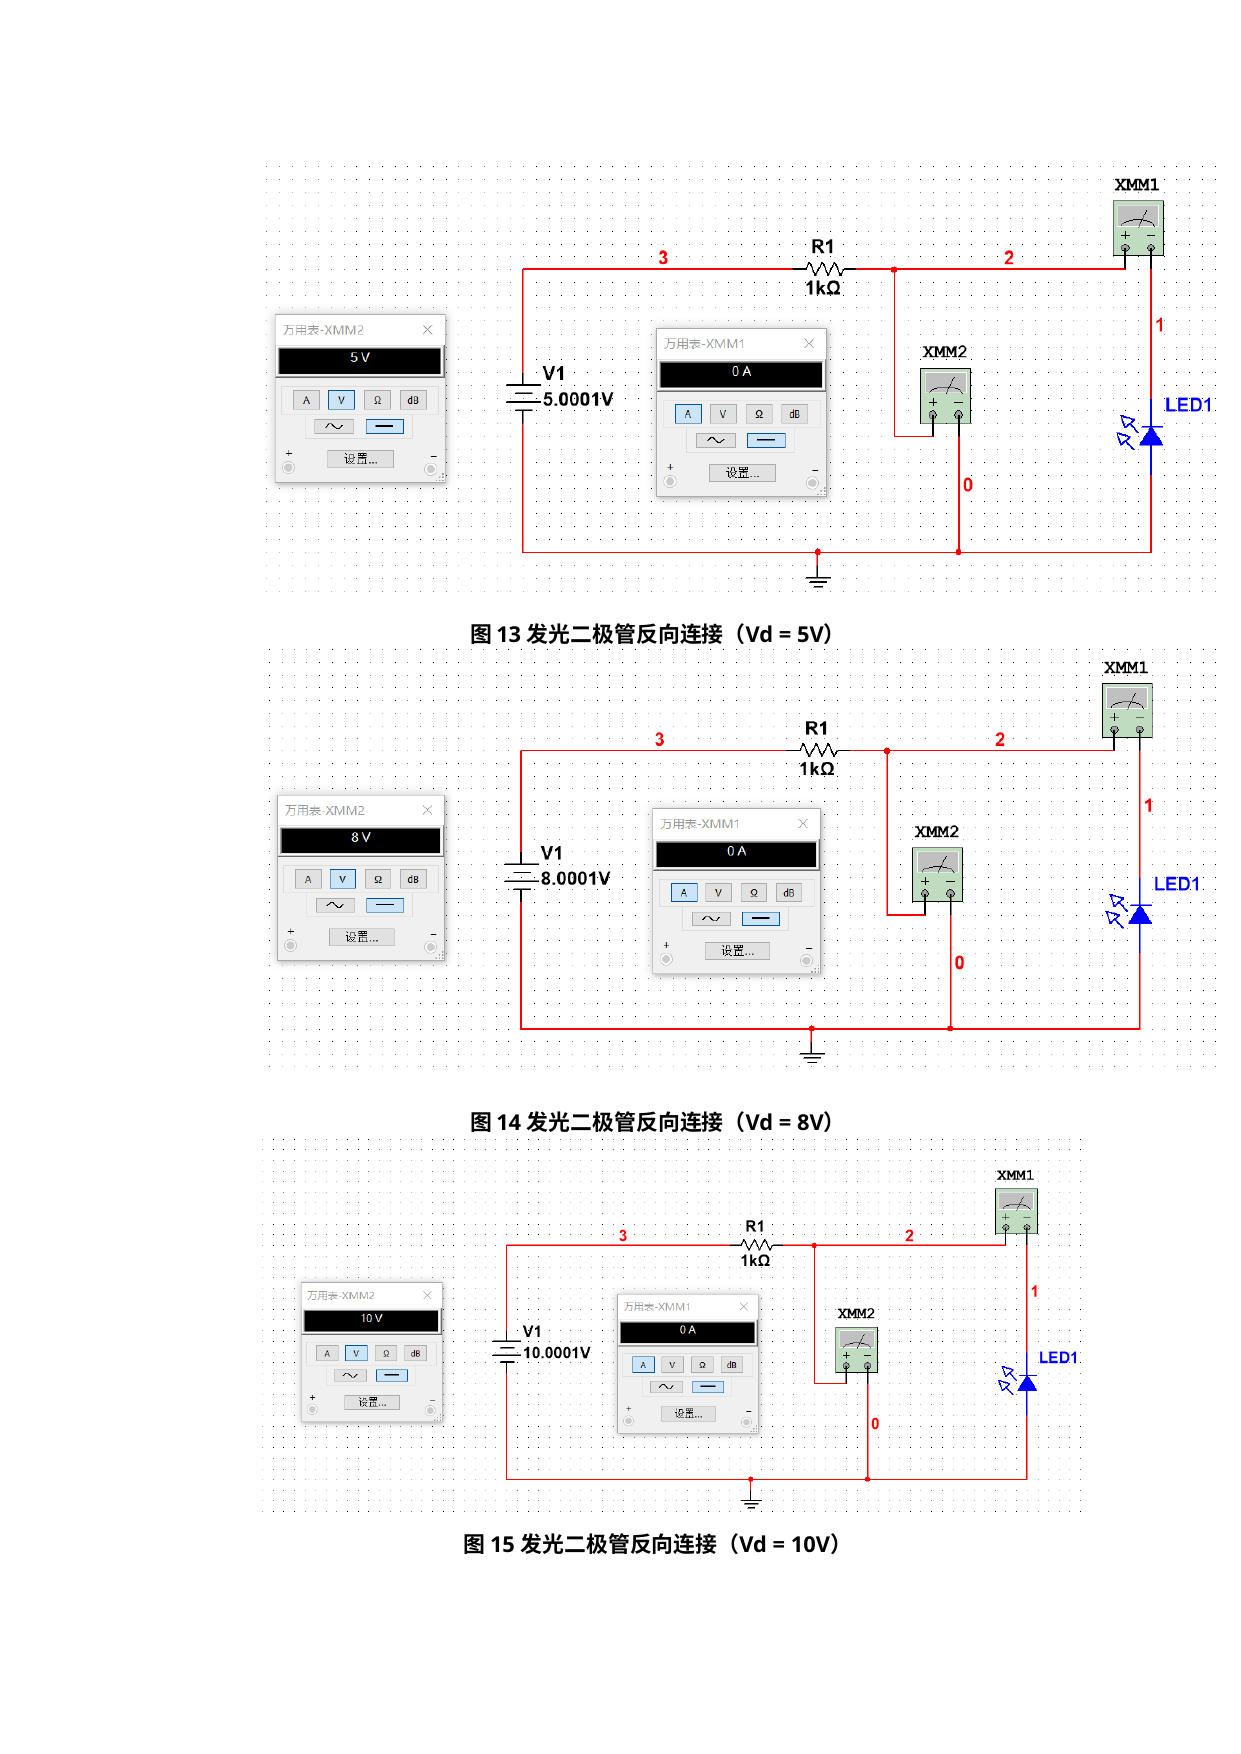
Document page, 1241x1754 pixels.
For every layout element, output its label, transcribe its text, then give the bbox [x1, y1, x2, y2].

list 图14 发光二极管反向连接（Vd = 8V） [262, 1104, 1053, 1137]
picture [262, 649, 1217, 1079]
picture [262, 1137, 1088, 1513]
list 图15 发光二极管反向连接（Vd = 10V） [262, 1527, 1053, 1559]
list 图13 发光二极管反向连接（Vd = 5V） [262, 617, 1053, 649]
picture [262, 162, 1218, 592]
